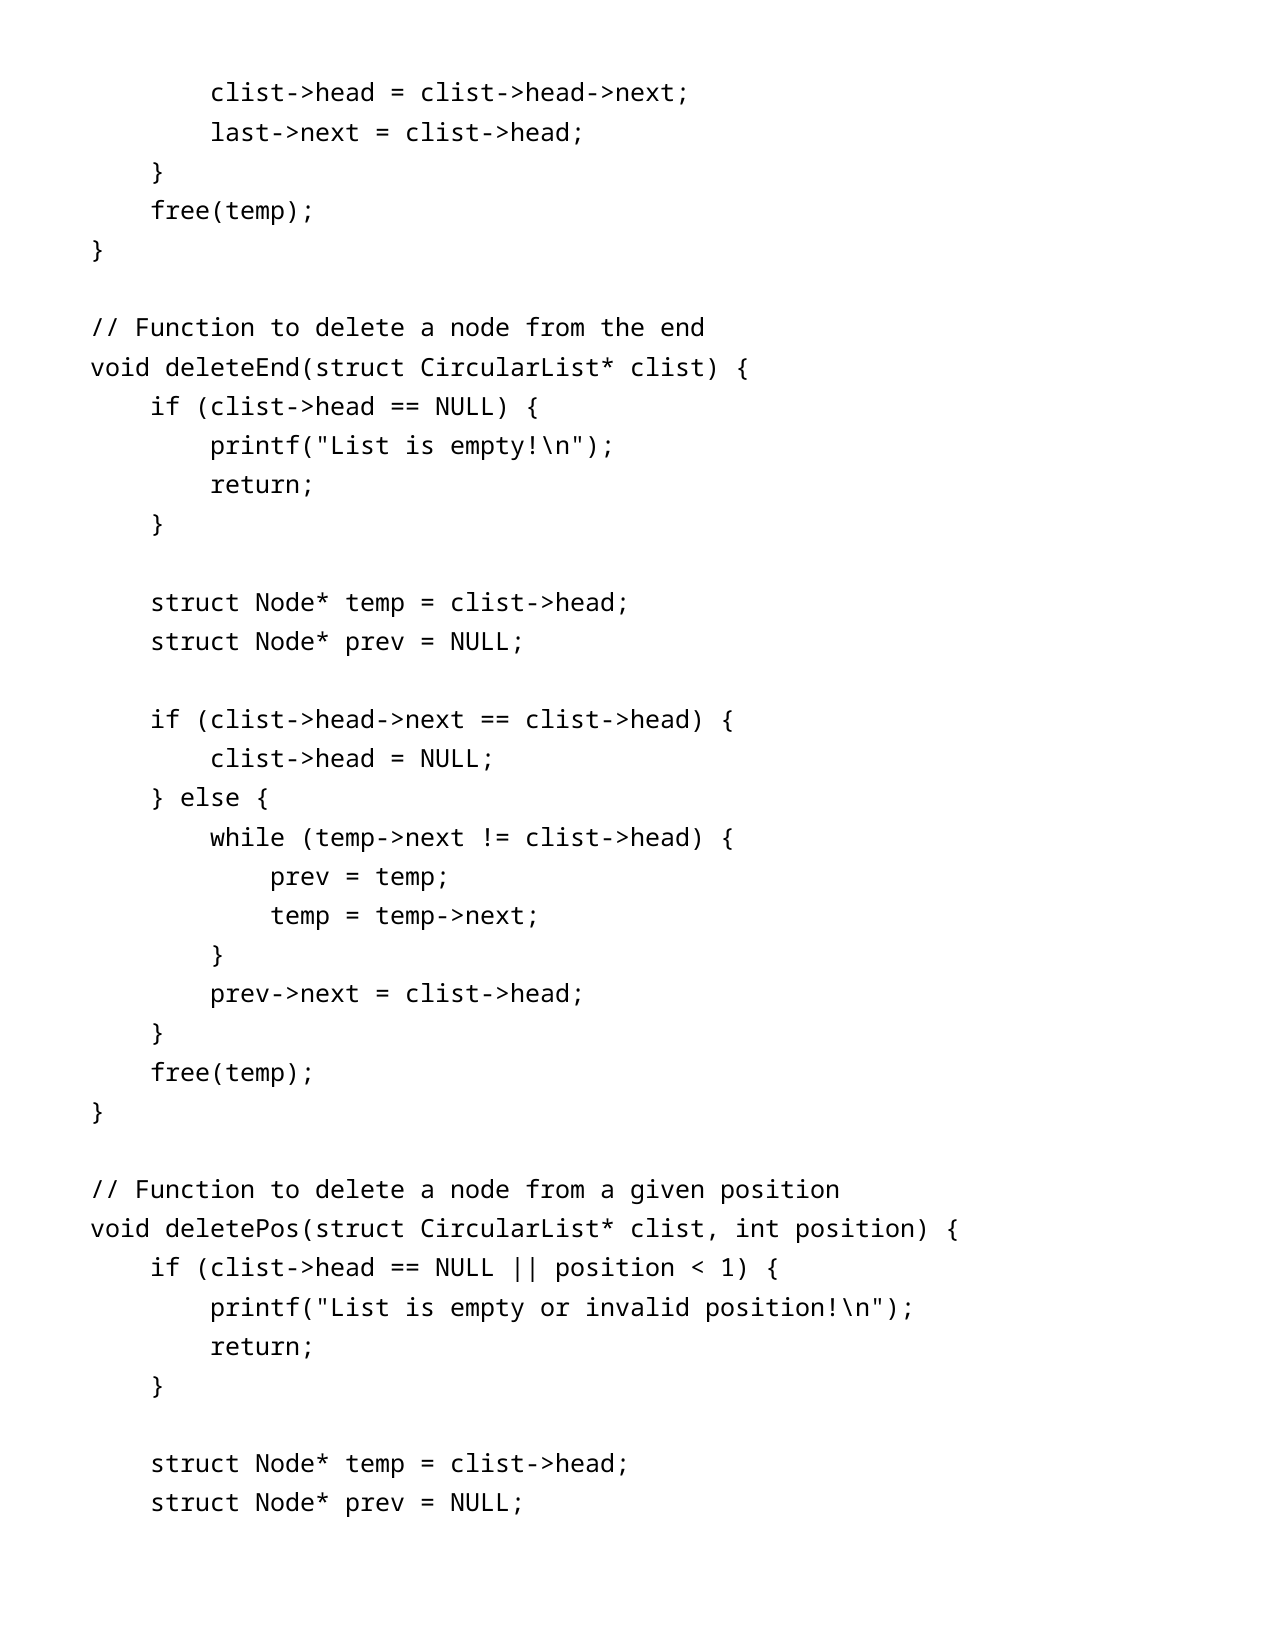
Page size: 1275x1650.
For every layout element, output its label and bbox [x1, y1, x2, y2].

table_header [64, 75, 1189, 1558]
